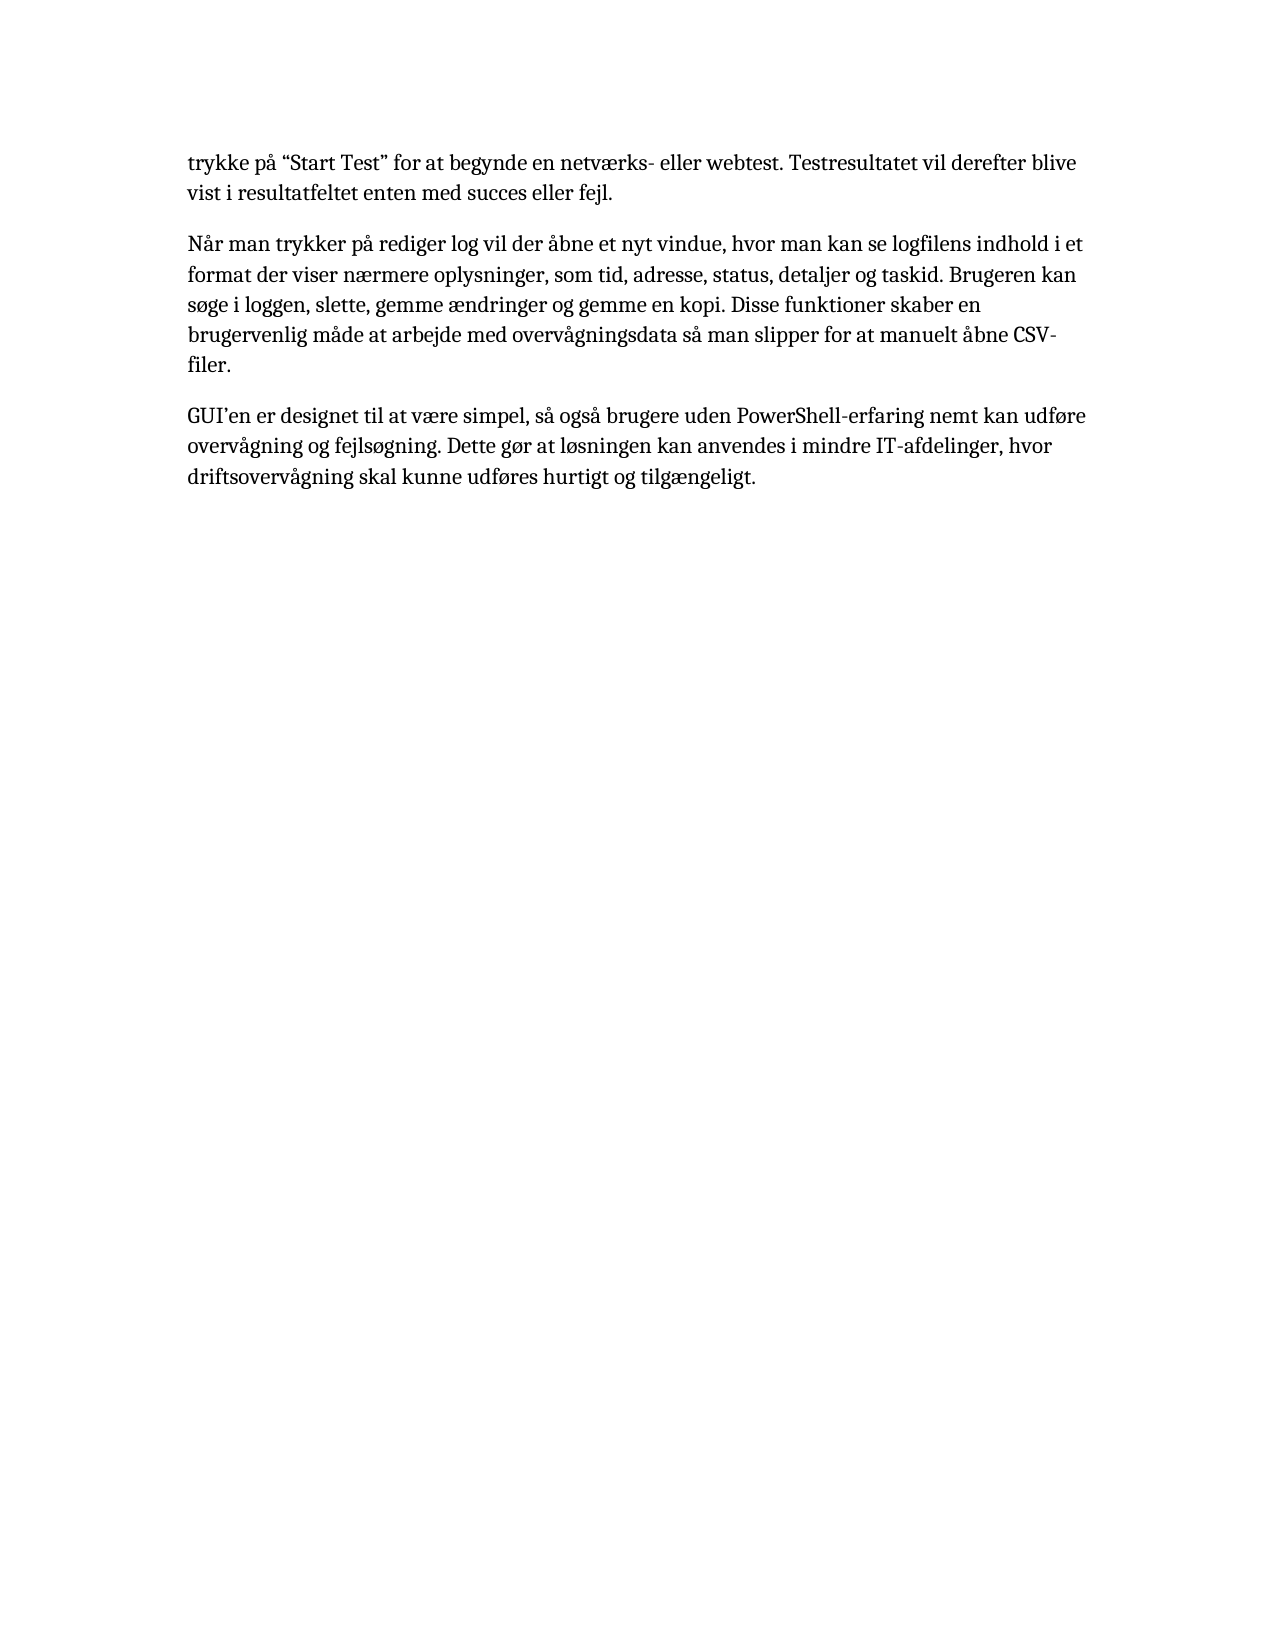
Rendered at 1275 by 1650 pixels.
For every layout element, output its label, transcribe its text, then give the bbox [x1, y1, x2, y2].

text GUI’en er designet til at være simpel, så også brugere uden PowerShell-erfaring nemt kan udføre overvågning og fejlsøgning. Dette gør at løsningen kan anvendes i mindre IT-afdelinger, hvor driftsovervågning skal kunne udføres hurtigt og tilgængeligt. [187, 403, 1087, 490]
text Når man trykker på rediger log vil der åbne et nyt vindue, hvor man kan se logfilens indhold i et format der viser nærmere oplysninger, som tid, adresse, status, detaljer og taskid. Brugeren kan søge i loggen, slette, gemme ændringer og gemme en kopi. Disse funktioner skaber en brugervenlig måde at arbejde med overvågningsdata så man slipper for at manuelt åbne CSV-filer. [187, 231, 1087, 378]
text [187, 150, 1087, 207]
